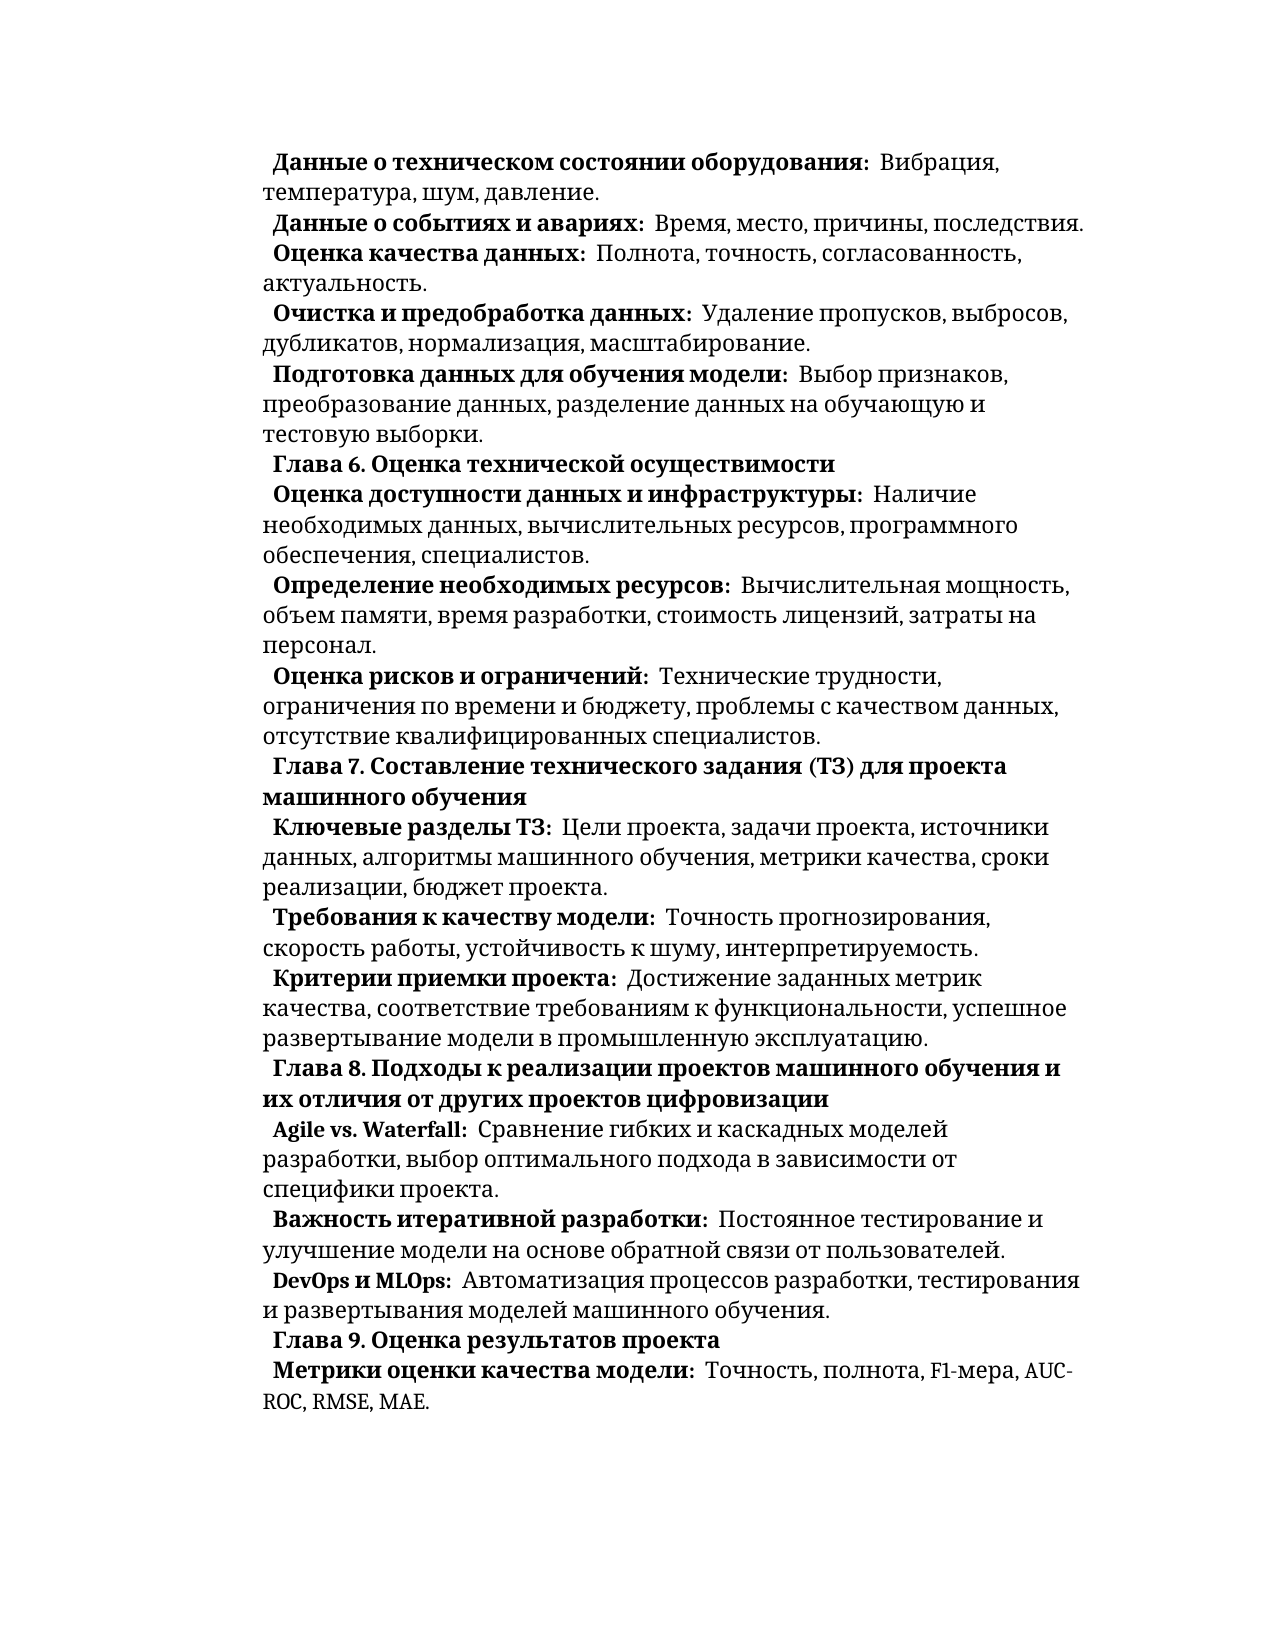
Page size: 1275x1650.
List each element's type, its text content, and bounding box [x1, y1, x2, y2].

list Подготовка данных для обучения модели: Выбор признаков, преобразование данных, разделение данных на обучающую и тестовую выборки. [262, 361, 1087, 448]
list Глава 9. Оценка результатов проекта [262, 1328, 1087, 1354]
list Оценка рисков и ограничений: Технические трудности, ограничения по времени и бюджету, проблемы с качеством данных, отсутствие квалифицированных специалистов. [262, 663, 1087, 750]
list Глава 6. Оценка технической осуществимости [262, 452, 1087, 478]
list Ключевые разделы ТЗ: Цели проекта, задачи проекта, источники данных, алгоритмы машинного обучения, метрики качества, сроки реализации, бюджет проекта. [262, 814, 1087, 901]
list Agile vs. Waterfall: Сравнение гибких и каскадных моделей разработки, выбор оптимального подхода в зависимости от специфики проекта. [262, 1117, 1087, 1203]
list Определение необходимых ресурсов: Вычислительная мощность, объем памяти, время разработки, стоимость лицензий, затраты на персонал. [262, 573, 1087, 660]
list Очистка и предобработка данных: Удаление пропусков, выбросов, дубликатов, нормализация, масштабирование. [262, 301, 1087, 358]
list Важность итеративной разработки: Постоянное тестирование и улучшение модели на основе обратной связи от пользователей. [262, 1207, 1087, 1264]
list Оценка качества данных: Полнота, точность, согласованность, актуальность. [262, 241, 1087, 297]
list DevOps и MLOps: Автоматизация процессов разработки, тестирования и развертывания моделей машинного обучения. [262, 1268, 1087, 1324]
list Глава 7. Составление технического задания (ТЗ) для проекта машинного обучения [262, 754, 1087, 811]
list Глава 8. Подходы к реализации проектов машинного обучения и их отличия от других проектов цифровизации [262, 1056, 1087, 1113]
list Метрики оценки качества модели: Точность, полнота, F1-мера, AUC-ROC, RMSE, MAE. [262, 1358, 1087, 1415]
list Оценка доступности данных и инфраструктуры: Наличие необходимых данных, вычислительных ресурсов, программного обеспечения, специалистов. [262, 482, 1087, 569]
list Данные о техническом состоянии оборудования: Вибрация, температура, шум, давление. [262, 150, 1087, 207]
list Данные о событиях и авариях: Время, место, причины, последствия. [262, 210, 1087, 237]
list Требования к качеству модели: Точность прогнозирования, скорость работы, устойчивость к шуму, интерпретируемость. [262, 905, 1087, 962]
list Критерии приемки проекта: Достижение заданных метрик качества, соответствие требованиям к функциональности, успешное развертывание модели в промышленную эксплуатацию. [262, 966, 1087, 1052]
